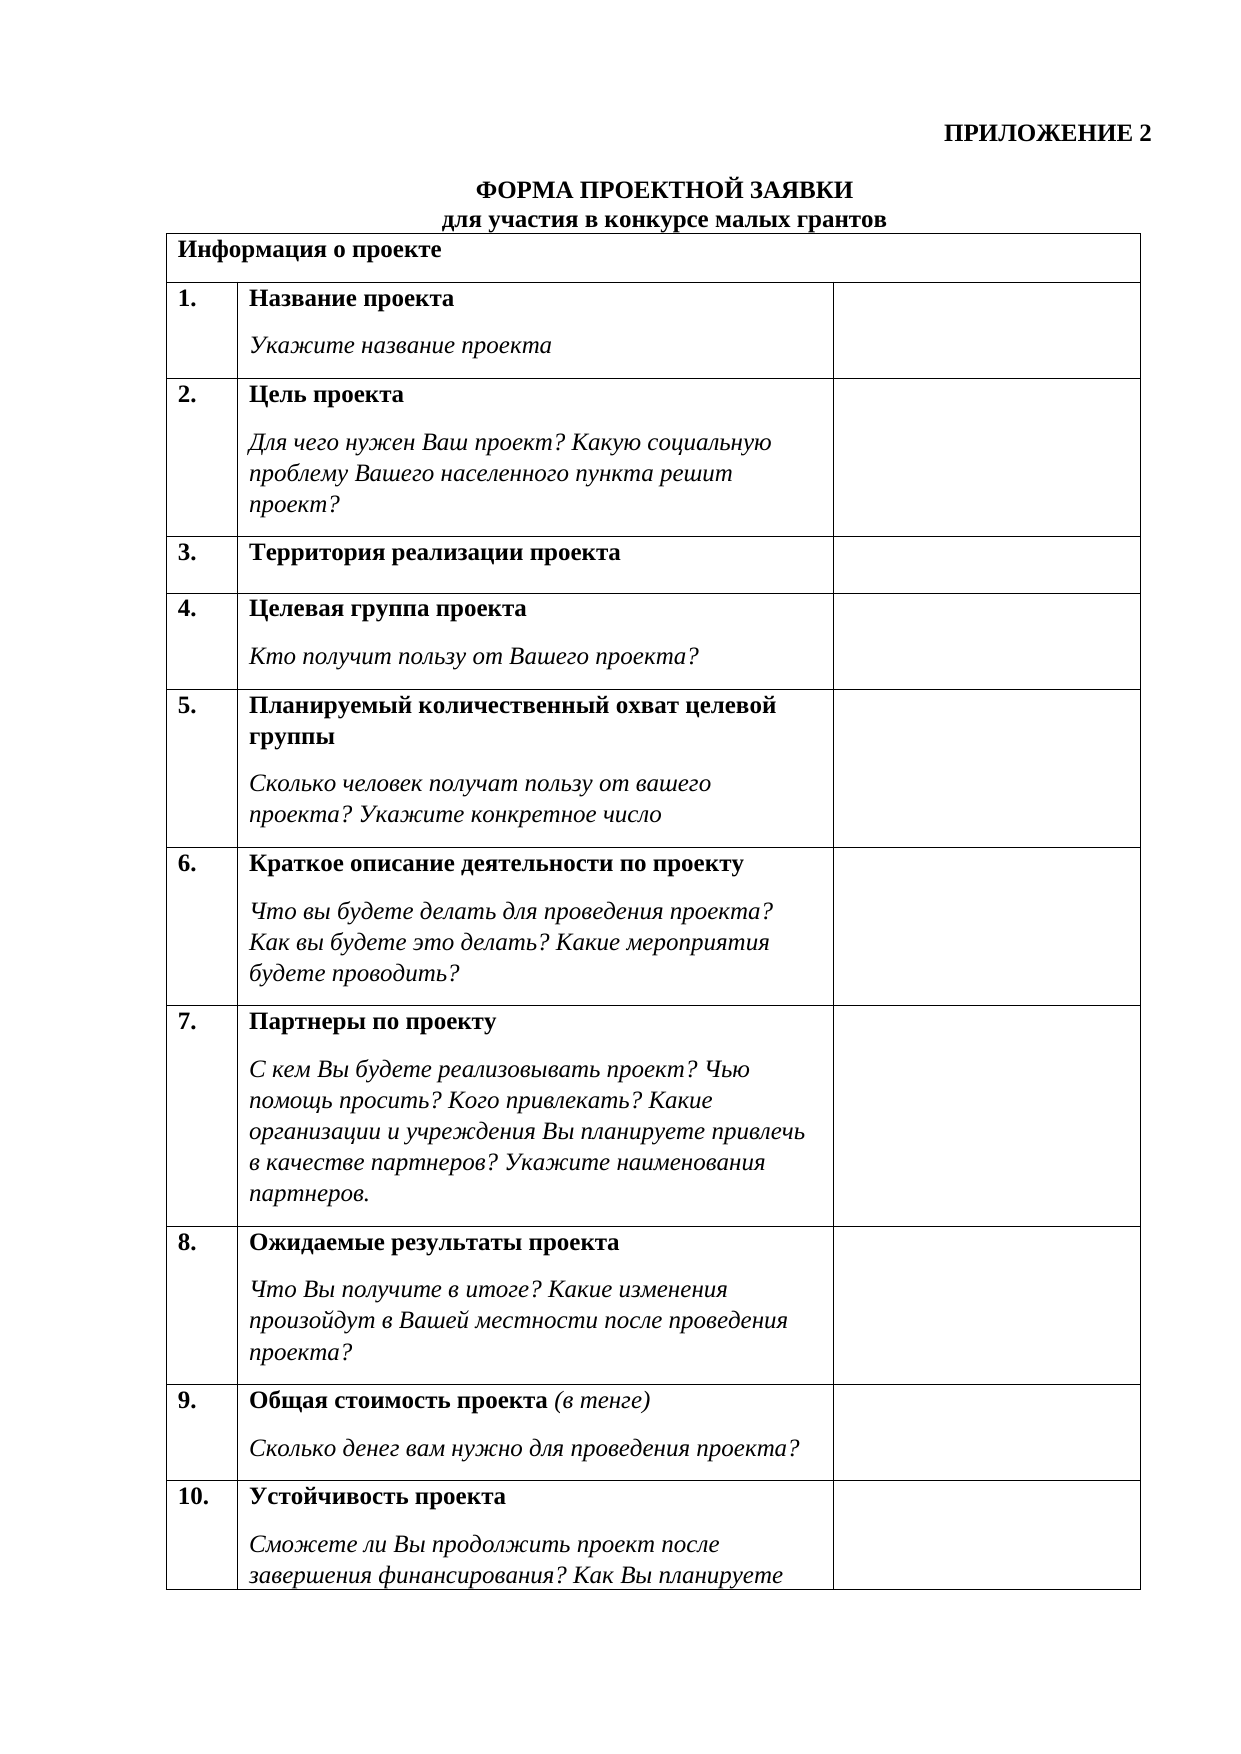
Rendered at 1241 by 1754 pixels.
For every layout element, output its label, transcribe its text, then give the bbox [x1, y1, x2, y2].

table_cell Планируемый количественный охват целевой группы Сколько человек получат пользу от вашего проекта? Укажите конкретное число [238, 690, 833, 847]
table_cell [238, 1481, 833, 1589]
table_cell Целевая группа проекта Кто получит пользу от Вашего проекта? [238, 594, 833, 689]
table_cell [167, 690, 237, 847]
table_cell [834, 1227, 1140, 1384]
table_cell Краткое описание деятельности по проекту Что вы будете делать для проведения проекта? Как вы будете это делать? Какие мероприятия будете проводить? [238, 848, 833, 1005]
table_cell [834, 537, 1140, 592]
table_cell [167, 848, 237, 1005]
table_cell [834, 848, 1140, 1005]
table_cell [167, 1481, 237, 1589]
table_cell [167, 1227, 237, 1384]
text для участия в конкурсе малых грантов [177, 204, 1152, 233]
table_cell Ожидаемые результаты проекта Что Вы получите в итоге? Какие изменения произойдут в Вашей местности после проведения проекта? [238, 1227, 833, 1384]
table_cell Территория реализации проекта [238, 537, 833, 592]
table_cell [167, 1385, 237, 1480]
table_cell [834, 690, 1140, 847]
table_cell [834, 283, 1140, 378]
table_cell Цель проекта Для чего нужен Ваш проект? Какую социальную проблему Вашего населенного пункта решит проект? [238, 379, 833, 536]
table_cell [167, 283, 237, 378]
text ПРИЛОЖЕНИЕ 2 [177, 118, 1152, 147]
table_cell [834, 1006, 1140, 1226]
table_cell Партнеры по проекту С кем Вы будете реализовывать проект? Чью помощь просить? Кого привлекать? Какие организации и учреждения Вы планируете привлечь в качестве партнеров? Укажите наименования партнеров. [238, 1006, 833, 1226]
table_cell [834, 1481, 1140, 1589]
table_cell [167, 537, 237, 592]
table_header Информация о проекте [167, 234, 1140, 282]
table_cell [167, 1006, 237, 1226]
text ФОРМА ПРОЕКТНОЙ ЗАЯВКИ [177, 176, 1152, 204]
table_cell Название проекта Укажите название проекта [238, 283, 833, 378]
table_cell [834, 594, 1140, 689]
table_cell [834, 379, 1140, 536]
table_cell [834, 1385, 1140, 1480]
table_cell [167, 594, 237, 689]
table_cell [167, 379, 237, 536]
table_cell Общая стоимость проекта (в тенге) Сколько денег вам нужно для проведения проекта? [238, 1385, 833, 1480]
